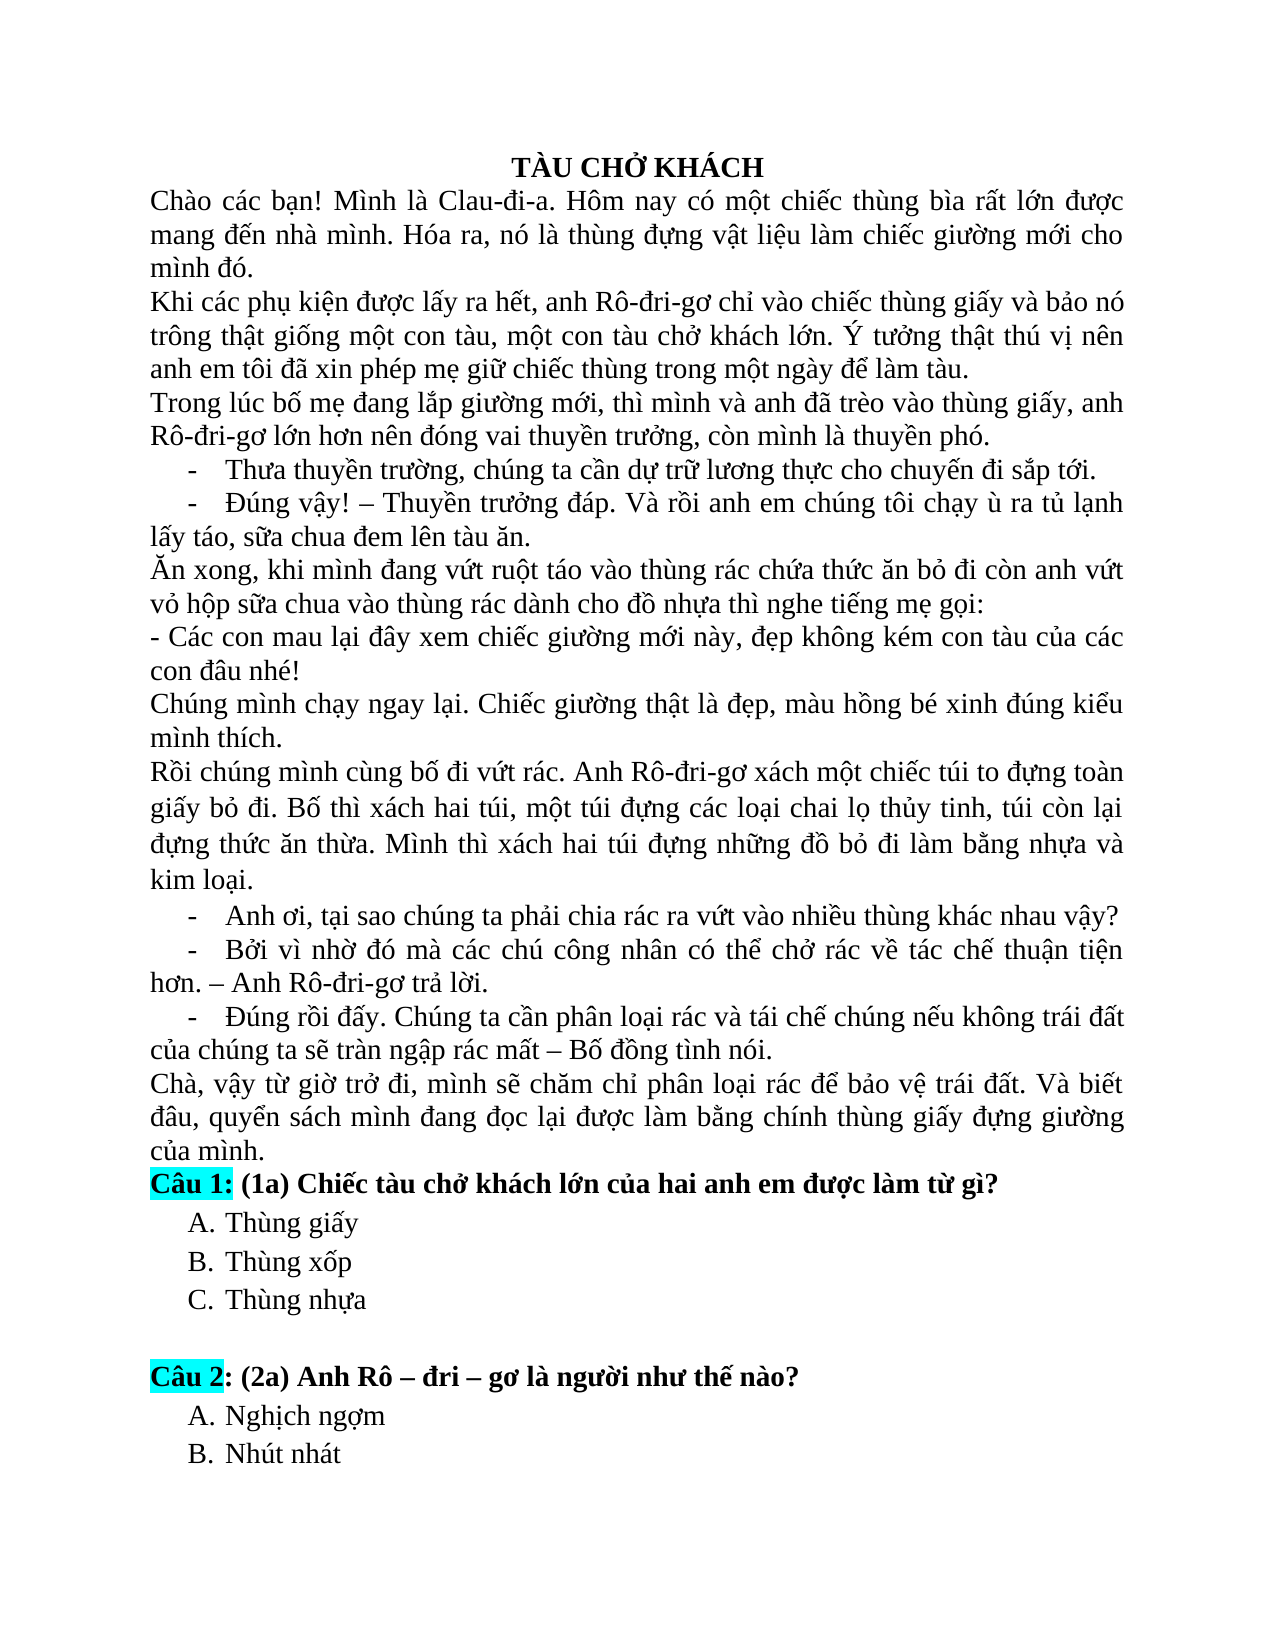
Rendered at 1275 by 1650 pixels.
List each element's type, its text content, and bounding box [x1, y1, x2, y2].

list Nhút nhát [187, 1436, 1125, 1470]
list Thùng giấy [187, 1205, 1125, 1239]
text Khi các phụ kiện được lấy ra hết, anh Rô-đri-gơ chỉ vào chiếc thùng giấy và bảo nó trông thật giống một con tàu, một con tàu chở khách lớn. Ý tưởng thật thú vị nên anh em tôi đã xin phép mẹ giữ chiếc thùng trong một ngày để làm tàu. [150, 284, 1125, 385]
text Câu 1: (1a) Chiếc tàu chở khách lớn của hai anh em được làm từ gì? [233, 1167, 1125, 1200]
text Rồi chúng mình cùng bố đi vứt rác. Anh Rô-đri-gơ xách một chiếc túi to đựng toàn giấy bỏ đi. Bố thì xách hai túi, một túi đựng các loại chai lọ thủy tinh, túi còn lại đựng thức ăn thừa. Mình thì xách hai túi đựng những đồ bỏ đi làm bằng nhựa và kim loại. [150, 754, 1125, 896]
list Anh ơi, tại sao chúng ta phải chia rác ra vứt vào nhiều thùng khác nhau vậy? [150, 898, 1125, 932]
list Bởi vì nhờ đó mà các chú công nhân có thể chở rác về tác chế thuận tiện hơn. – Anh Rô-đri-gơ trả lời. [150, 932, 1125, 999]
text Chà, vậy từ giờ trở đi, mình sẽ chăm chỉ phân loại rác để bảo vệ trái đất. Và biết đâu, quyển sách mình đang đọc lại được làm bằng chính thùng giấy đựng giường của mình. [150, 1066, 1125, 1167]
text Ăn xong, khi mình đang vứt ruột táo vào thùng rác chứa thức ăn bỏ đi còn anh vứt vỏ hộp sữa chua vào thùng rác dành cho đồ nhựa thì nghe tiếng mẹ gọi: [150, 552, 1125, 619]
text Trong lúc bố mẹ đang lắp giường mới, thì mình và anh đã trèo vào thùng giấy, anh Rô-đri-gơ lớn hơn nên đóng vai thuyền trưởng, còn mình là thuyền phó. [150, 385, 1125, 452]
list Nghịch ngợm [187, 1398, 1125, 1431]
list Đúng vậy! – Thuyền trưởng đáp. Và rồi anh em chúng tôi chạy ù ra tủ lạnh lấy táo, sữa chua đem lên tàu ăn. [150, 485, 1125, 552]
list Thưa thuyền trường, chúng ta cần dự trữ lương thực cho chuyến đi sắp tới. [150, 452, 1125, 485]
list Đúng rồi đấy. Chúng ta cần phân loại rác và tái chế chúng nếu không trái đất của chúng ta sẽ tràn ngập rác mất – Bố đồng tình nói. [150, 999, 1125, 1066]
list Thùng nhựa [187, 1282, 1125, 1316]
text TÀU CHỞ KHÁCH [150, 150, 1125, 183]
list Thùng xốp [187, 1244, 1125, 1277]
text Câu 2: (2a) Anh Rô – đri – gơ là người như thế nào? [224, 1359, 1125, 1393]
text Chúng mình chạy ngay lại. Chiếc giường thật là đẹp, màu hồng bé xinh đúng kiểu mình thích. [150, 687, 1125, 754]
text - Các con mau lại đây xem chiếc giường mới này, đẹp không kém con tàu của các con đâu nhé! [150, 619, 1125, 687]
text Chào các bạn! Mình là Clau-đi-a. Hôm nay có một chiếc thùng bìa rất lớn được mang đến nhà mình. Hóa ra, nó là thùng đựng vật liệu làm chiếc giường mới cho mình đó. [150, 183, 1125, 284]
